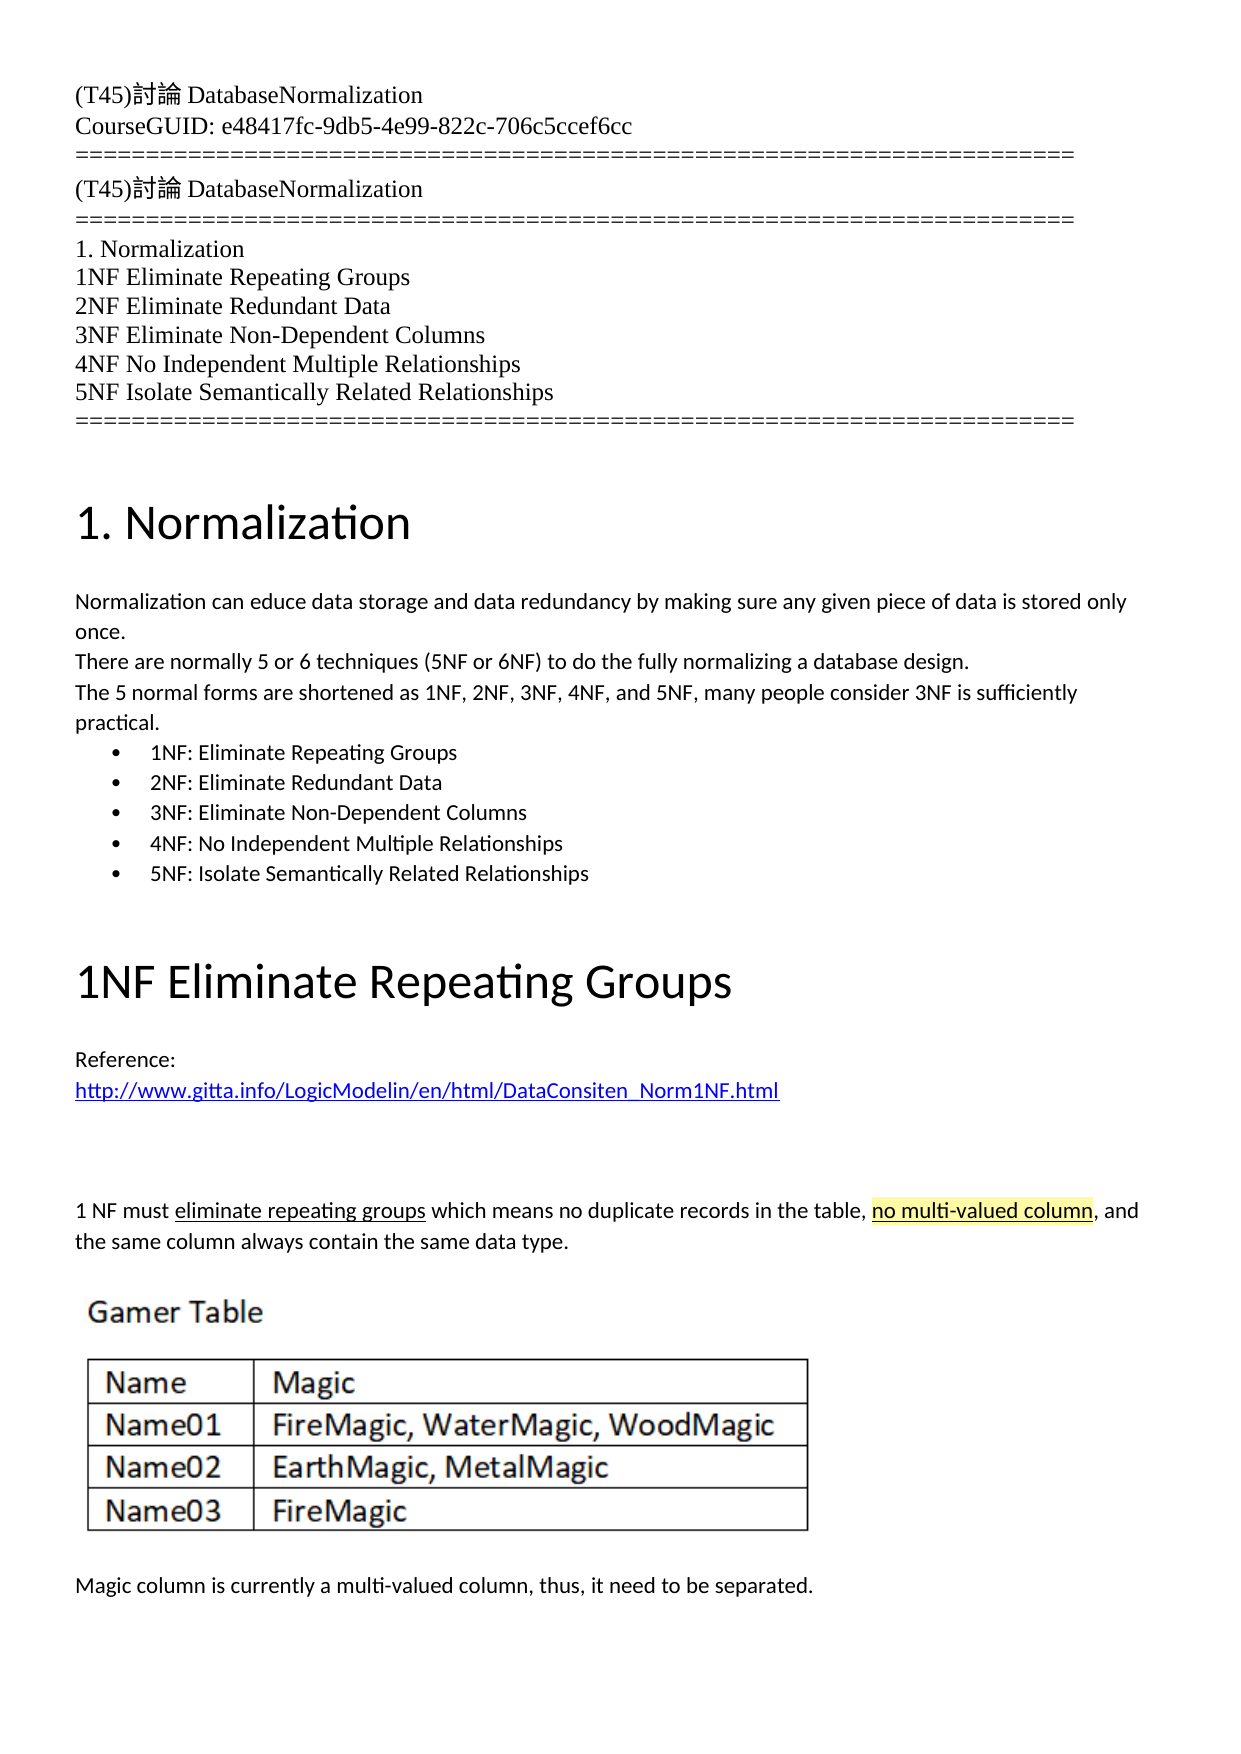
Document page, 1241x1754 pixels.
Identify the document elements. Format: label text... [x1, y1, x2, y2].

text 2NF Eliminate Redundant Data [75, 291, 1165, 320]
text http://www.gitta.info/LogicModelin/en/html/DataConsiten_Norm1NF.html [75, 1076, 1165, 1104]
list 5NF: Isolate Semantically Related Relationships [112, 859, 1165, 887]
text 5NF Isolate Semantically Related Relationships ======================================================================= [75, 377, 1165, 491]
list 4NF: No Independent Multiple Relationships [112, 829, 1165, 857]
text The 5 normal forms are shortened as 1NF, 2NF, 3NF, 4NF, and 5NF, many people consider 3NF is sufficiently practical. [75, 678, 1165, 736]
text (T45)討論DatabaseNormalization CourseGUID: e48417fc-9db5-4e99-822c-706c5ccef6cc ======================================================================= (T45)討論DatabaseNormalization ======================================================================= 1. Normalization [75, 75, 1165, 262]
text Normalization can educe data storage and data redundancy by making sure any given piece of data is stored only once. [75, 587, 1165, 645]
text 1. Normalization [75, 491, 1165, 552]
text There are normally 5 or 6 techniques (5NF or 6NF) to do the fully normalizing a database design. [75, 647, 1165, 676]
text 1 NF must eliminate repeating groups which means no duplicate records in the table, no multi-valued column, and the same column always contain the same data type. [75, 1197, 1165, 1255]
text 3NF Eliminate Non-Dependent Columns [75, 320, 1165, 349]
list 3NF: Eliminate Non-Dependent Columns [112, 798, 1165, 827]
text 1NF Eliminate Repeating Groups [75, 949, 1165, 1011]
text Reference: [75, 1046, 1165, 1074]
list 2NF: Eliminate Redundant Data [112, 768, 1165, 796]
list 1NF: Eliminate Repeating Groups [112, 738, 1165, 766]
picture [75, 1287, 818, 1539]
text 1NF Eliminate Repeating Groups [75, 262, 1165, 291]
text Magic column is currently a multi-valued column, thus, it need to be separated. [75, 1571, 1165, 1599]
text 4NF No Independent Multiple Relationships [75, 349, 1165, 377]
